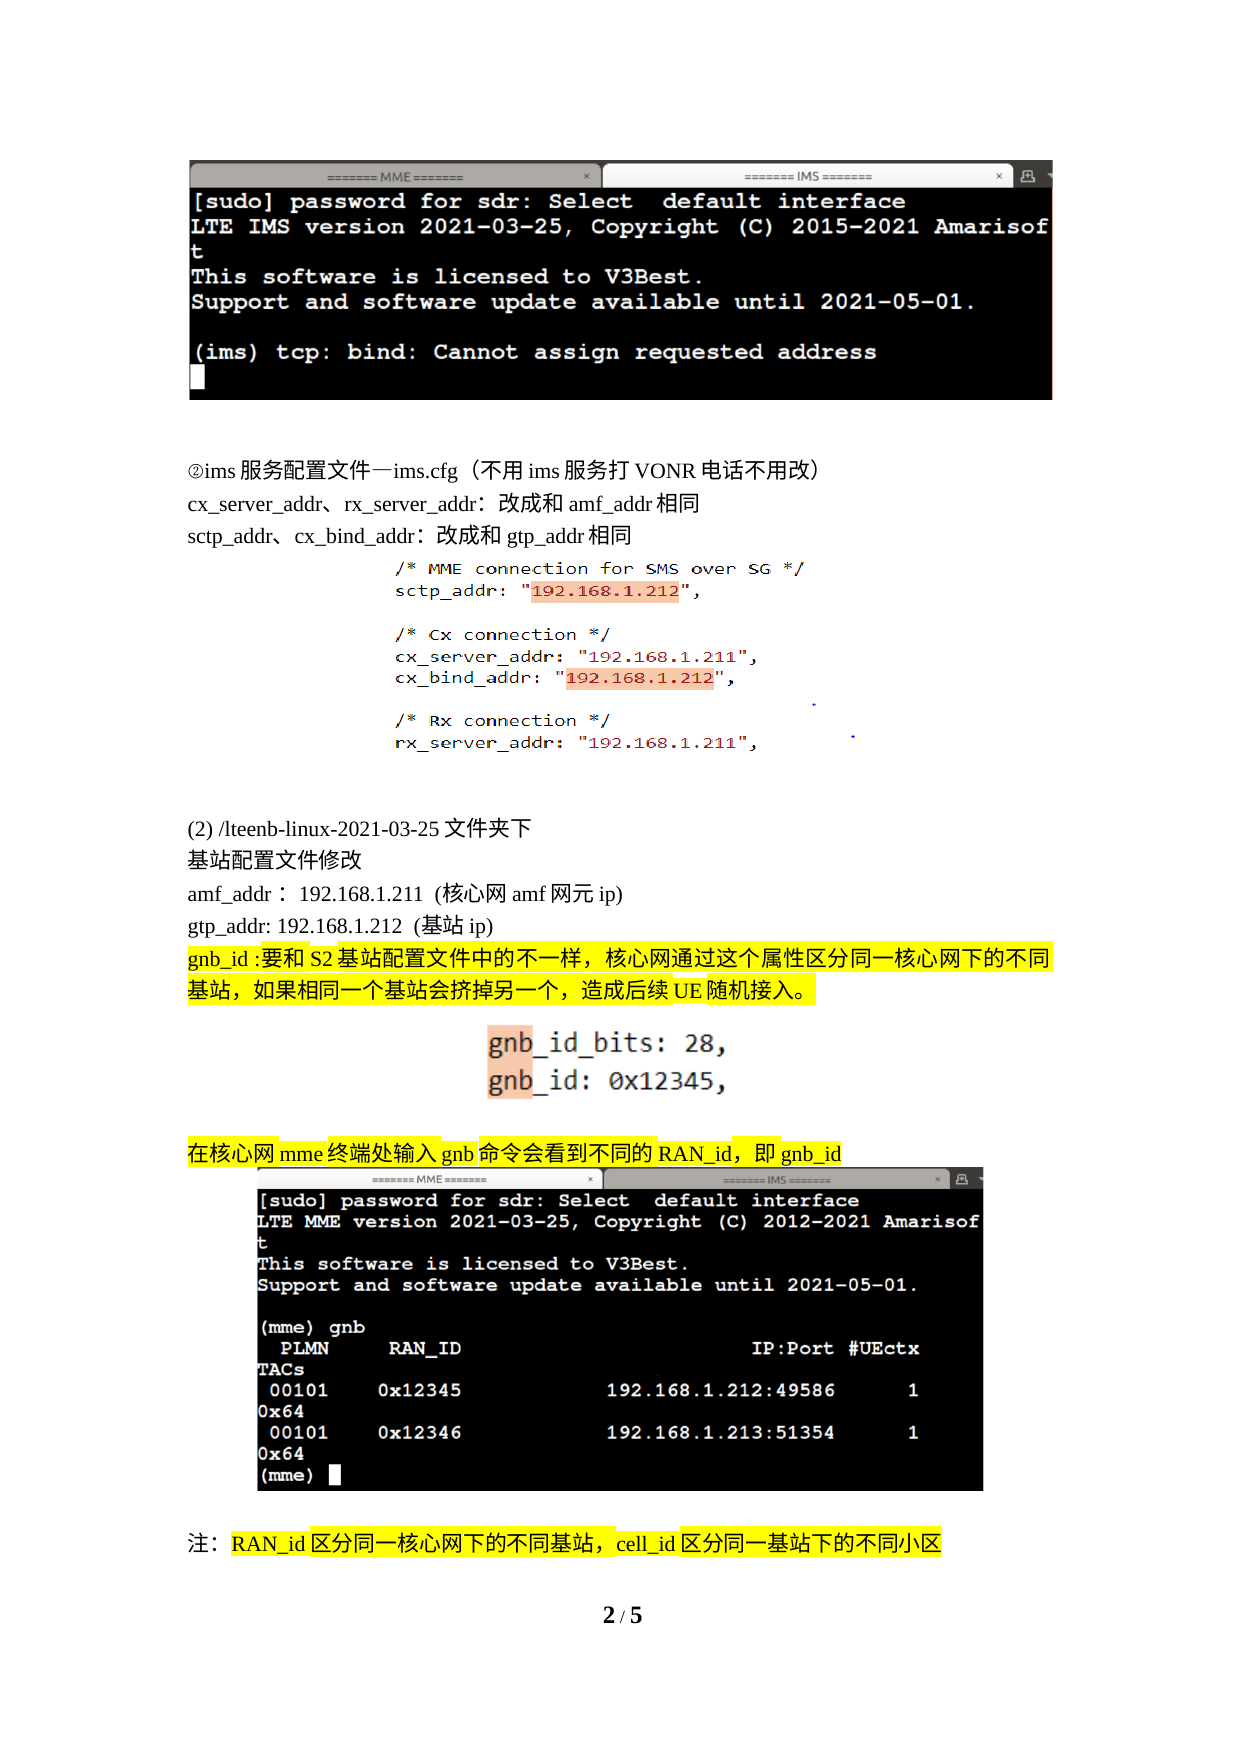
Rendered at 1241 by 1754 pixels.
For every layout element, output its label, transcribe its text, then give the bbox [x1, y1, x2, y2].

text (2) /lteenb-linux-2021-03-25文件夹下 [187, 810, 1053, 843]
text sctp_addr、cx_bind_addr：改成和gtp_addr相同 [187, 518, 1053, 550]
text cx_server_addr、rx_server_addr：改成和amf_addr相同 [187, 485, 1053, 518]
text gtp_addr: 192.168.1.212 (基站ip) [187, 908, 1053, 940]
picture [256, 1167, 984, 1491]
text 在核心网mme终端处输入gnb命令会看到不同的RAN_id，即 gnb_id [187, 1135, 1053, 1168]
picture [187, 160, 1053, 400]
text 注：RAN_id区分同一核心网下的不同基站，cell_id区分同一基站下的不同小区 [187, 1525, 1053, 1558]
picture [354, 550, 886, 766]
text amf_addr ：192.168.1.211 (核心网amf网元ip) [187, 875, 1053, 908]
picture [461, 1005, 779, 1129]
text ②ims服务配置文件—ims.cfg（不用ims服务打VONR电话不用改） [187, 453, 1053, 485]
text gnb_id :要和S2基站配置文件中的不一样，核心网通过这个属性区分同一核心网下的不同基站，如果相同一个基站会挤掉另一个，造成后续UE随机接入。 [187, 940, 1053, 1005]
text 基站配置文件修改 [187, 843, 1053, 875]
